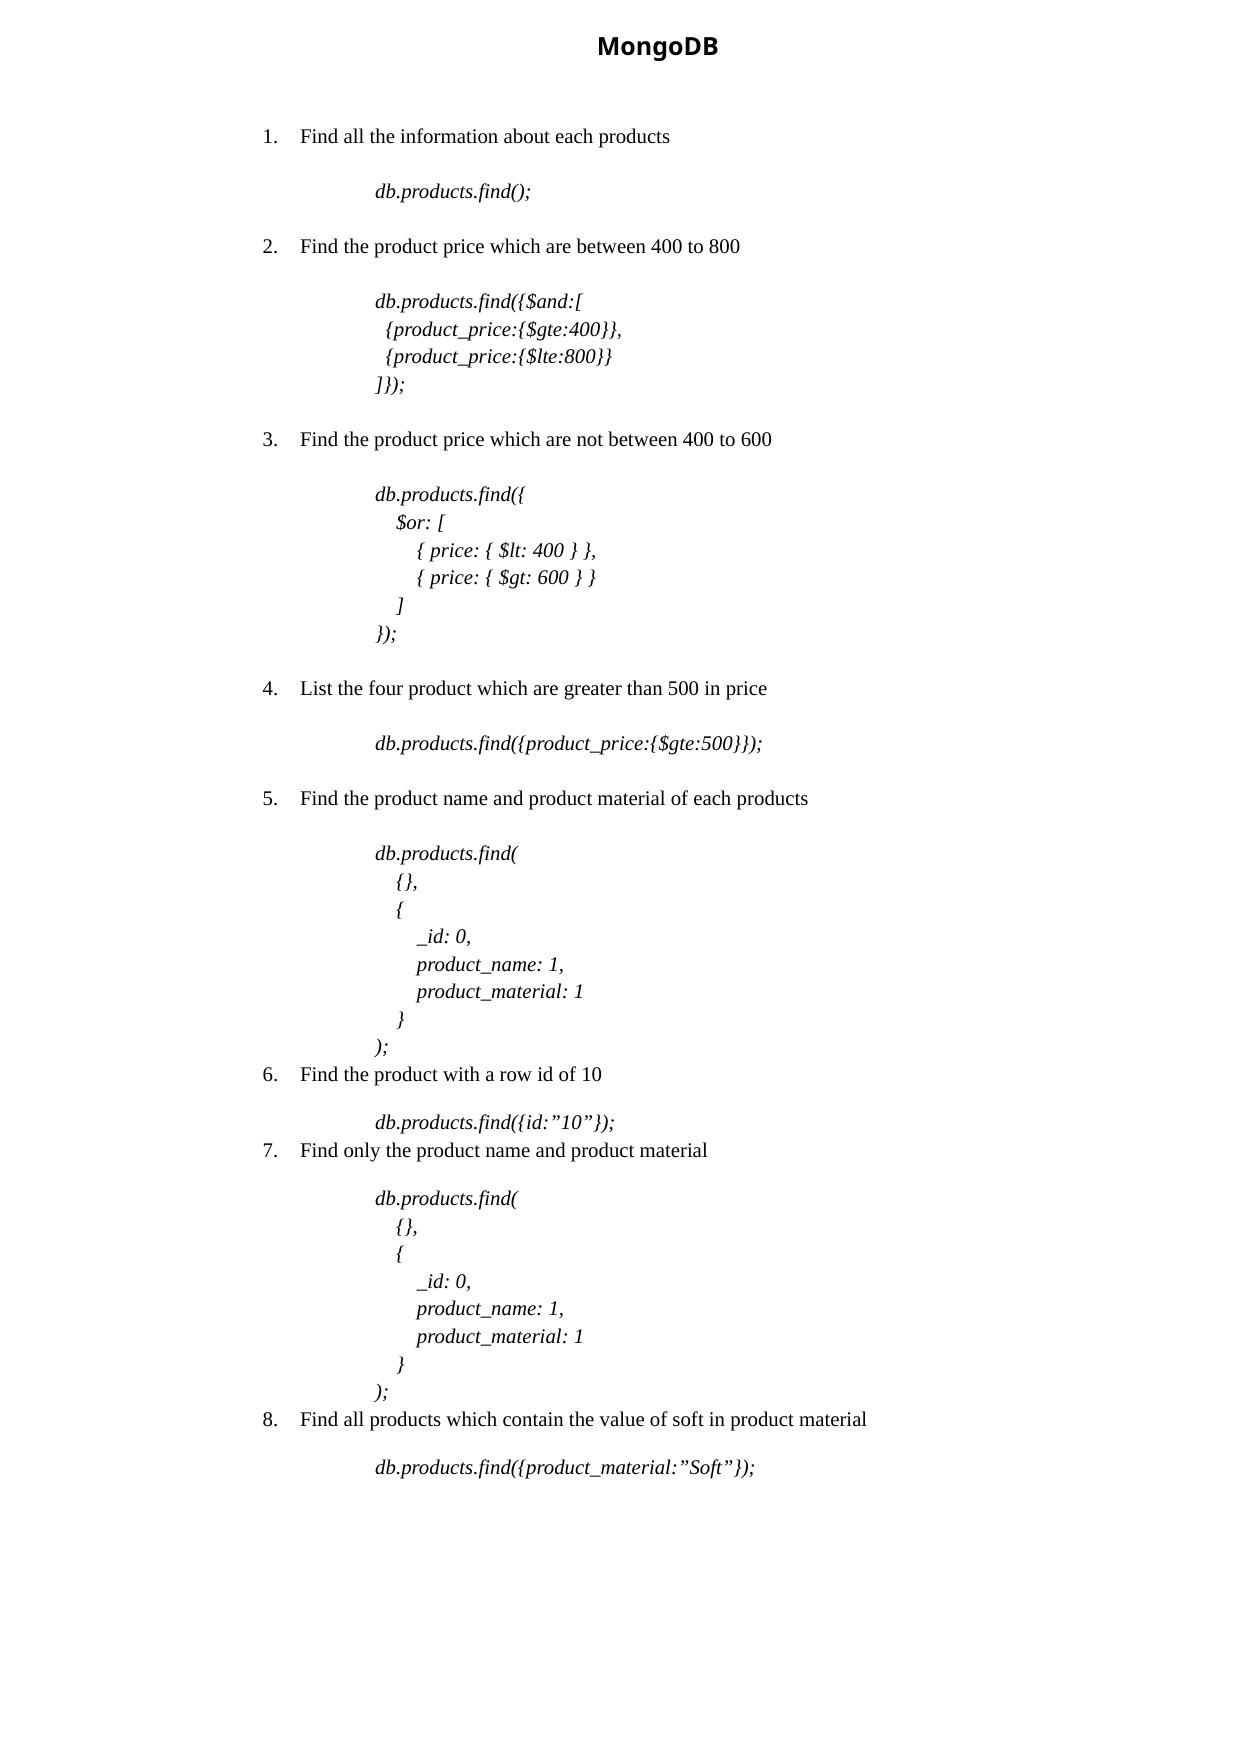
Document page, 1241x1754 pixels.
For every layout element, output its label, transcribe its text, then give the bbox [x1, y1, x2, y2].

list { price: { $gt: 600 } } [375, 565, 1090, 589]
list Find all products which contain the value of soft in product material [262, 1407, 1090, 1431]
list {product_price:{$gte:400}}, [375, 317, 1090, 341]
list } [375, 1007, 1090, 1031]
list Find only the product name and product material [262, 1138, 1090, 1162]
list { [375, 896, 1090, 921]
list Find the product price which are between 400 to 800 [262, 234, 1090, 258]
list $or: [ [375, 510, 1090, 534]
list {product_price:{$lte:800}} [375, 344, 1090, 368]
list db.products.find(); [375, 179, 1090, 203]
list _id: 0, [375, 1269, 1090, 1293]
list Find the product price which are not between 400 to 600 [262, 427, 1090, 451]
list ]}); [375, 372, 1090, 396]
list db.products.find( [375, 841, 1090, 865]
list ); [375, 1034, 1090, 1058]
list _id: 0, [375, 924, 1090, 948]
list {}, [375, 1213, 1090, 1238]
list Find the product name and product material of each products [262, 786, 1090, 810]
list } [375, 1352, 1090, 1376]
list Find all the information about each products [262, 123, 1090, 148]
list product_name: 1, [375, 1296, 1090, 1320]
list List the four product which are greater than 500 in price [262, 676, 1090, 700]
list product_material: 1 [375, 1324, 1090, 1348]
list ] [375, 593, 1090, 617]
list db.products.find({ [375, 482, 1090, 506]
list db.products.find({product_material:”Soft”}); [375, 1455, 1090, 1479]
list Find the product with a row id of 10 [262, 1062, 1090, 1086]
list product_material: 1 [375, 979, 1090, 1003]
list db.products.find( [375, 1186, 1090, 1210]
list db.products.find({id:”10”}); [375, 1110, 1090, 1134]
list db.products.find({product_price:{$gte:500}}); [375, 731, 1090, 755]
list { price: { $lt: 400 } }, [375, 538, 1090, 562]
list db.products.find({$and:[ [375, 289, 1090, 313]
list {}, [375, 869, 1090, 893]
list ); [375, 1379, 1090, 1403]
list product_name: 1, [375, 952, 1090, 976]
list { [375, 1241, 1090, 1265]
list }); [375, 620, 1090, 644]
